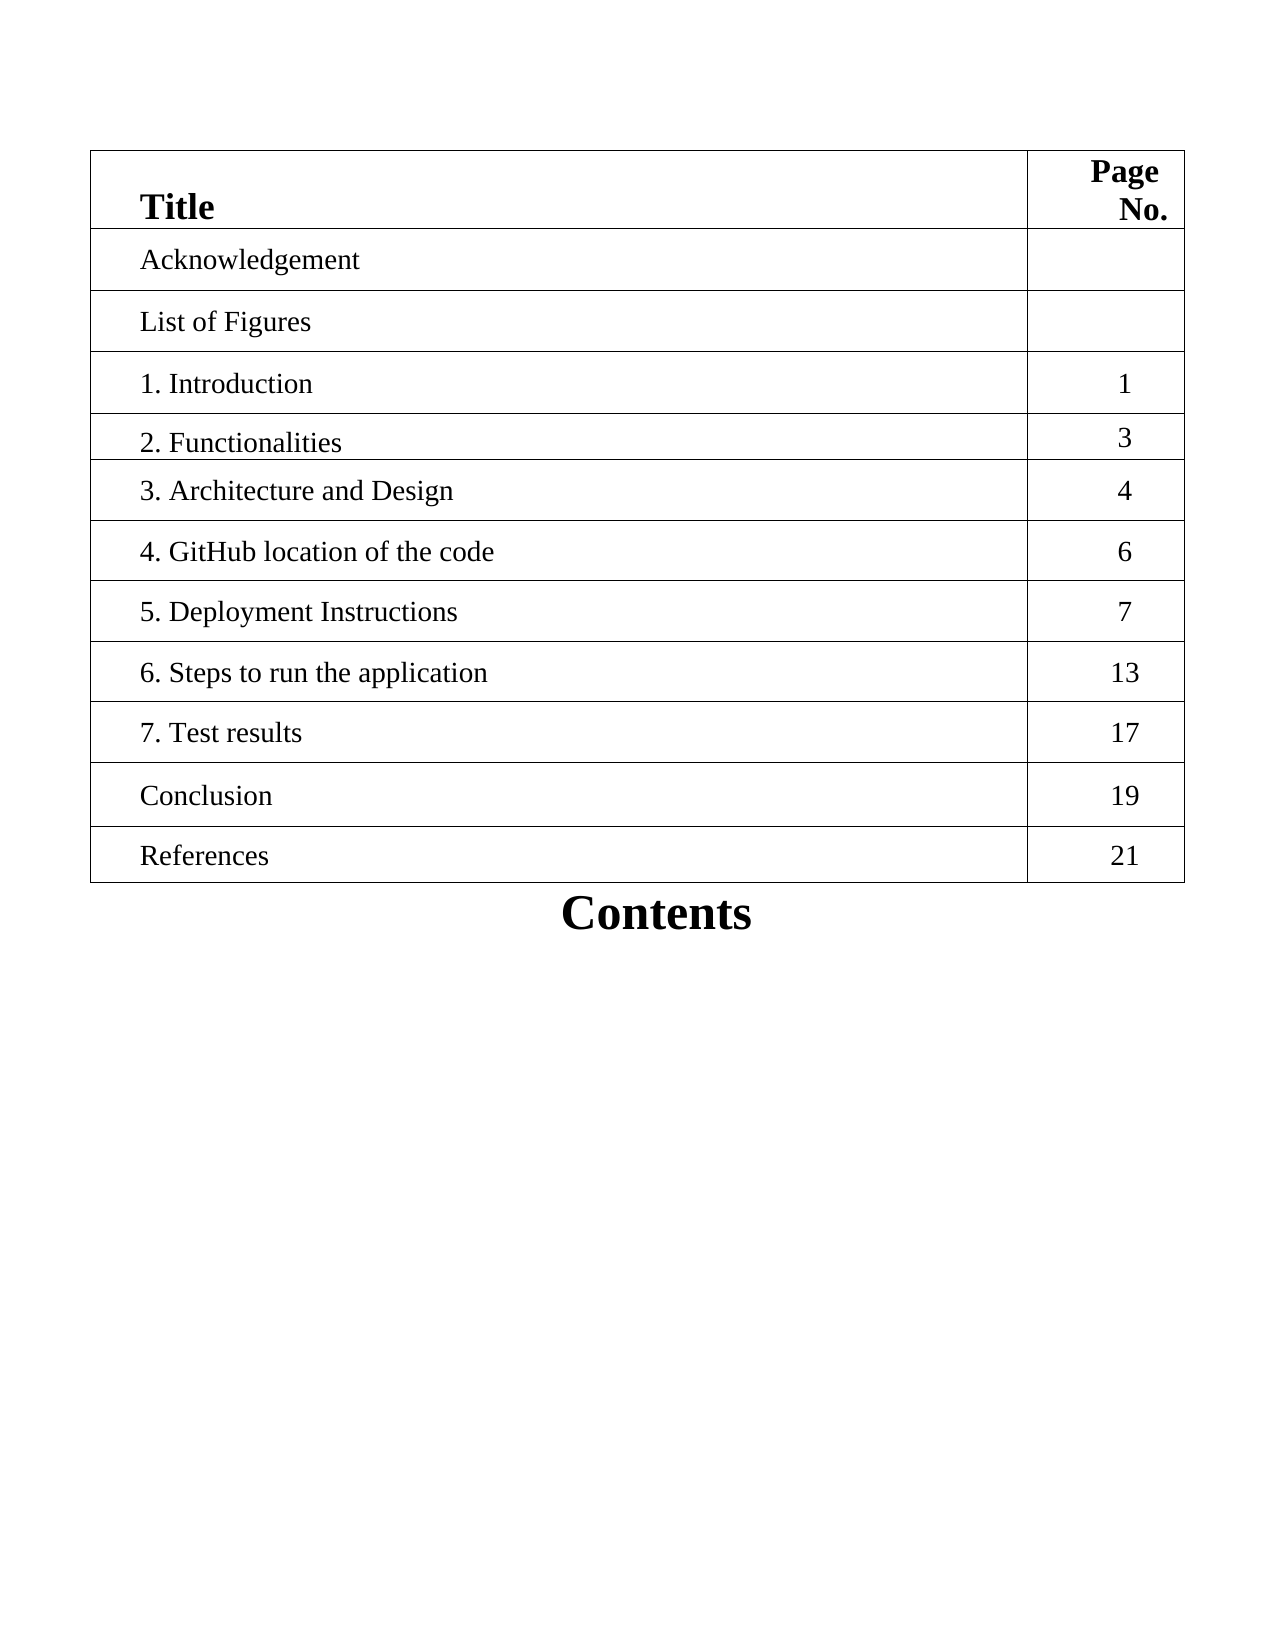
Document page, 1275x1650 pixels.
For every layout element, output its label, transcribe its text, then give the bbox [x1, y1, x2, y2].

table_header Title [91, 151, 1027, 228]
table_cell List of Figures [91, 291, 1027, 351]
table_cell 6 [1028, 521, 1184, 580]
table_cell [1028, 229, 1184, 289]
table_cell 17 [1028, 702, 1184, 762]
text Contents [142, 883, 1170, 940]
table_cell 13 [1028, 642, 1184, 701]
table_cell 4 [1028, 460, 1184, 520]
table_cell 4. GitHub location of the code [91, 521, 1027, 580]
table_cell 1. Introduction [91, 352, 1027, 413]
table_header Page No. [1028, 151, 1184, 228]
table_cell 7 [1028, 581, 1184, 641]
table_cell 19 [1028, 763, 1184, 826]
table_cell 21 [1028, 827, 1184, 882]
table_cell 1 [1028, 352, 1184, 413]
table_cell 3 [1028, 414, 1184, 459]
table_cell 5. Deployment Instructions [91, 581, 1027, 641]
table_cell 7. Test results [91, 702, 1027, 762]
table_cell 6. Steps to run the application [91, 642, 1027, 701]
table_cell [1028, 291, 1184, 351]
table_cell 2. Functionalities [91, 414, 1027, 459]
table_cell Conclusion [91, 763, 1027, 826]
table_cell Acknowledgement [91, 229, 1027, 289]
table_cell References [91, 827, 1027, 882]
table_cell 3. Architecture and Design [91, 460, 1027, 520]
